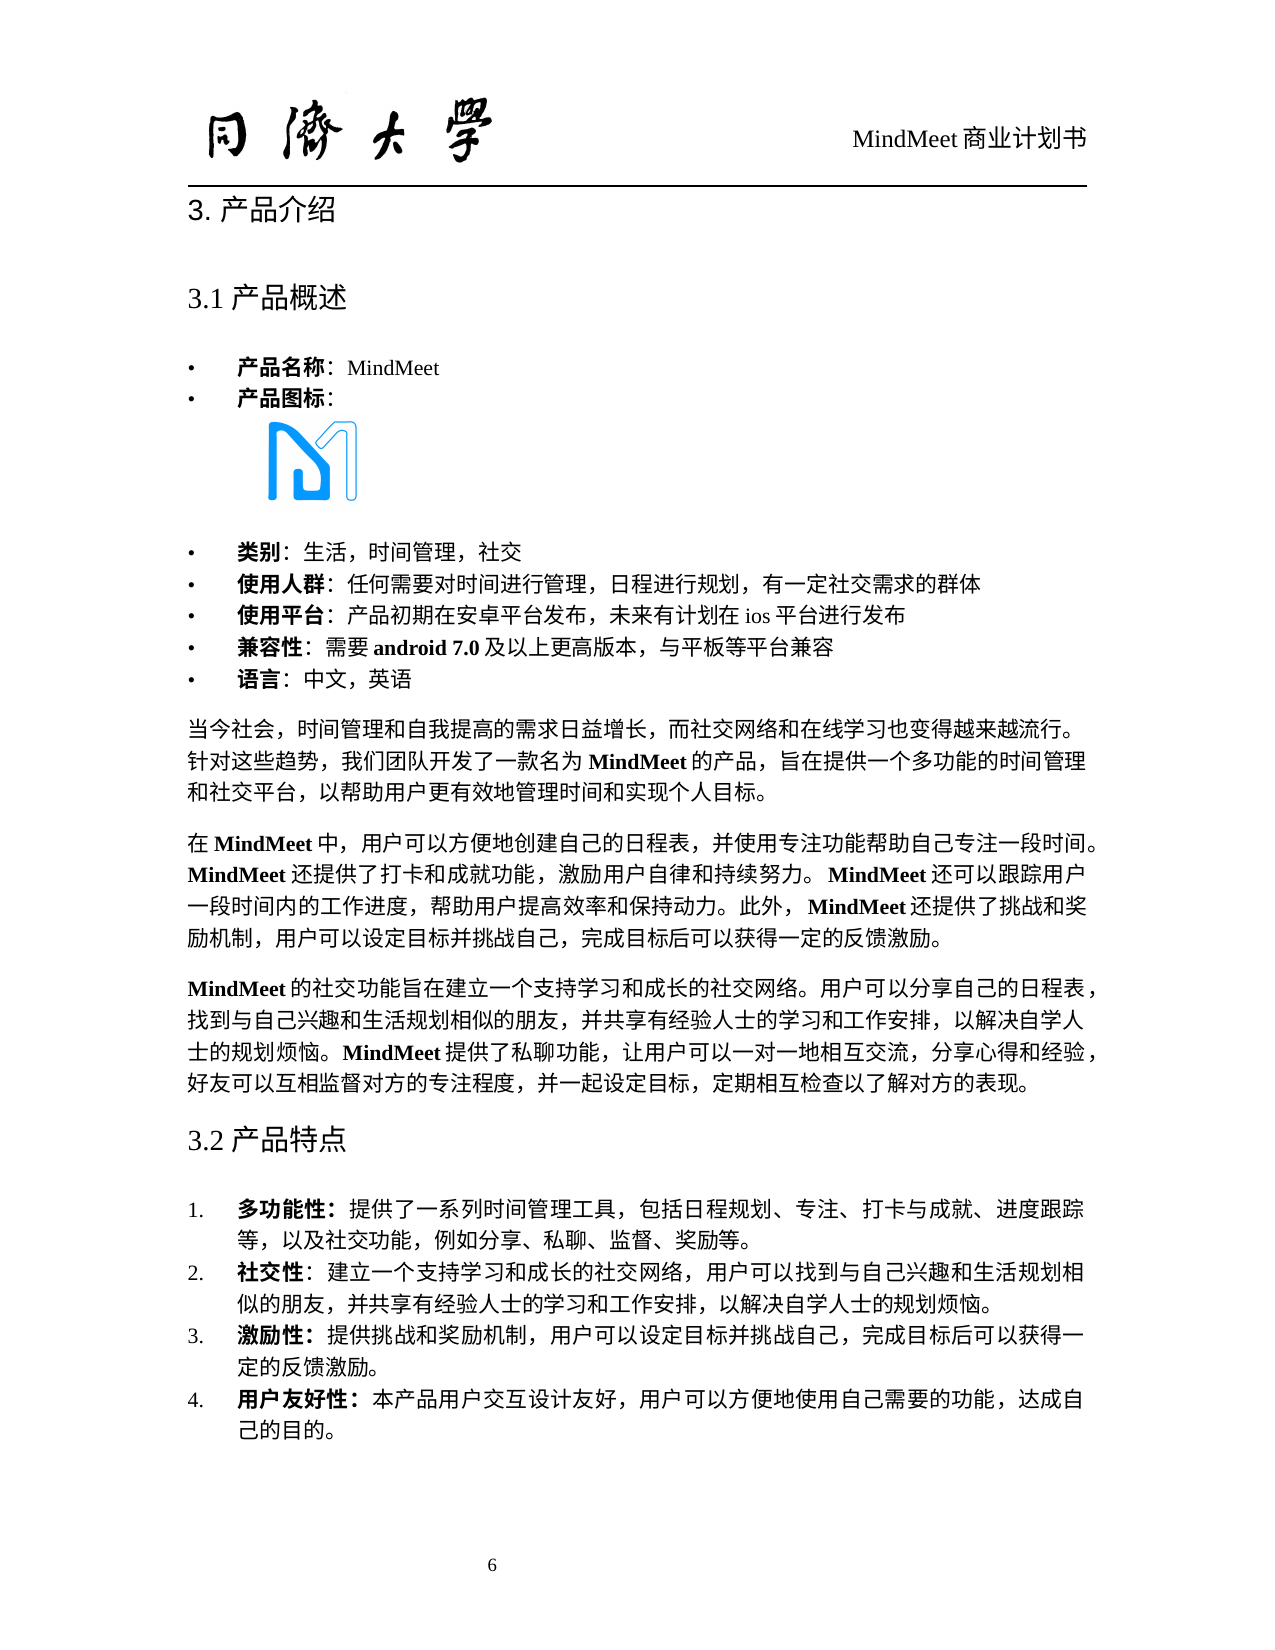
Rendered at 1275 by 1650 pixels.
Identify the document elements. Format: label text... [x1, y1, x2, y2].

text 在MindMeet中，用户可以方便地创建自己的日程表，并使用专注功能帮助自己专注一段时间。MindMeet还提供了打卡和成就功能，激励用户自律和持续努力。MindMeet还可以跟踪用户一段时间内的工作进度，帮助用户提高效率和保持动力。此外，MindMeet还提供了挑战和奖励机制，用户可以设定目标并挑战自己，完成目标后可以获得一定的反馈激励。 [187, 826, 1087, 952]
list 使用平台：产品初期在安卓平台发布，未来有计划在ios平台进行发布 [187, 598, 1087, 630]
picture [264, 412, 361, 510]
list 使用人群：任何需要对时间进行管理，日程进行规划，有一定社交需求的群体 [187, 567, 1087, 598]
list 社交性：建立一个支持学习和成长的社交网络，用户可以找到与自己兴趣和生活规划相似的朋友，并共享有经验人士的学习和工作安排，以解决自学人士的规划烦恼。 [187, 1255, 1087, 1318]
list 产品图标： [187, 381, 1087, 413]
list 激励性：提供挑战和奖励机制，用户可以设定目标并挑战自己，完成目标后可以获得一定的反馈激励。 [187, 1318, 1087, 1382]
list 兼容性：需要android 7.0及以上更高版本，与平板等平台兼容 [187, 630, 1087, 662]
picture [187, 89, 510, 170]
list 用户友好性：本产品用户交互设计友好，用户可以方便地使用自己需要的功能，达成自己的目的。 [187, 1382, 1087, 1445]
list 类别：生活，时间管理，社交 [187, 535, 1087, 567]
list 语言：中文，英语 [187, 662, 1087, 693]
list 产品名称：MindMeet [187, 350, 1087, 381]
text MindMeet的社交功能旨在建立一个支持学习和成长的社交网络。用户可以分享自己的日程表，找到与自己兴趣和生活规划相似的朋友，并共享有经验人士的学习和工作安排，以解决自学人士的规划烦恼。MindMeet提供了私聊功能，让用户可以一对一地相互交流，分享心得和经验，好友可以互相监督对方的专注程度，并一起设定目标，定期相互检查以了解对方的表现。 [187, 971, 1087, 1098]
text 当今社会，时间管理和自我提高的需求日益增长，而社交网络和在线学习也变得越来越流行。针对这些趋势，我们团队开发了一款名为MindMeet的产品，旨在提供一个多功能的时间管理和社交平台，以帮助用户更有效地管理时间和实现个人目标。 [187, 712, 1087, 807]
list 多功能性：提供了一系列时间管理工具，包括日程规划、专注、打卡与成就、进度跟踪等，以及社交功能，例如分享、私聊、监督、奖励等。 [187, 1192, 1087, 1255]
